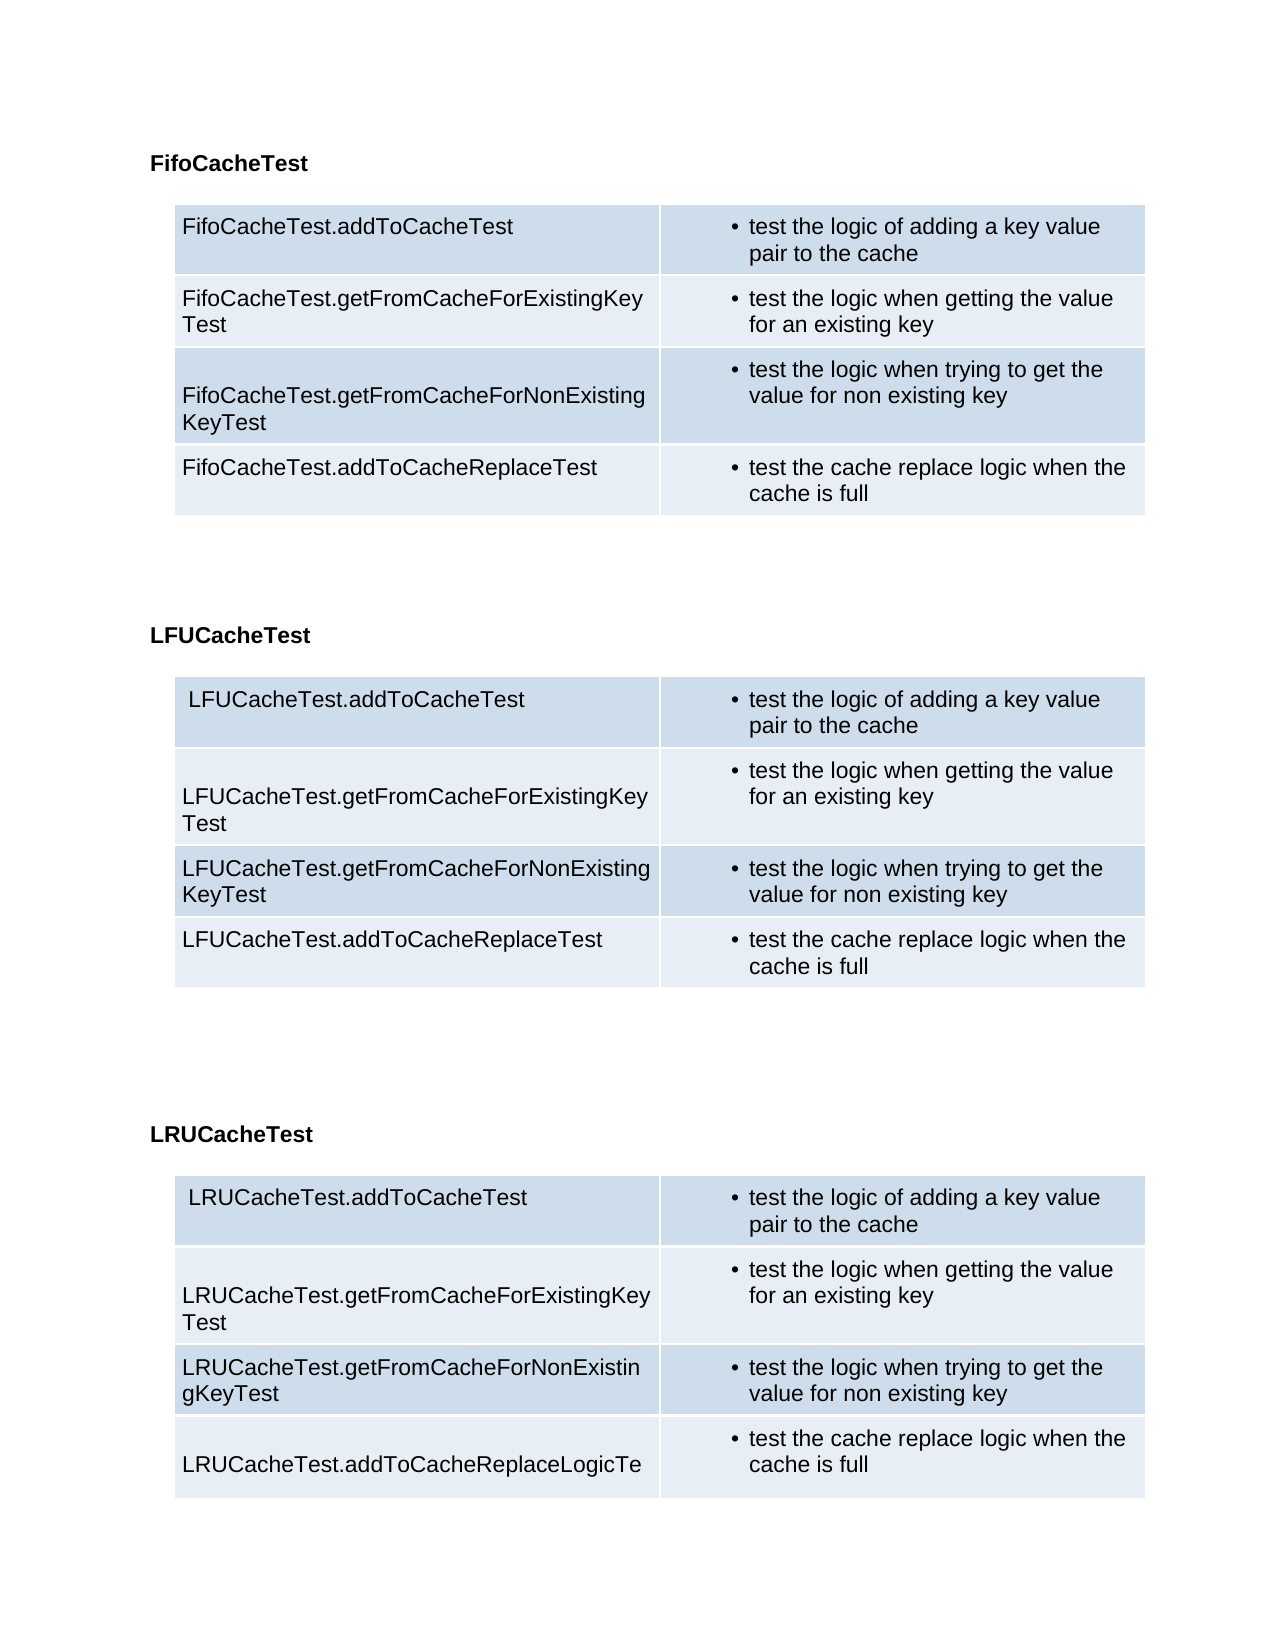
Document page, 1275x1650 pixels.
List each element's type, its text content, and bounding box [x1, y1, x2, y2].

table_header FifoCacheTest.addToCacheTest [175, 205, 659, 274]
table_cell test the logic when getting the value for an existing key [661, 276, 1145, 346]
table_cell test the logic when getting the value for an existing key [661, 1248, 1145, 1343]
table_cell test the logic when trying to get the value for non existing key [661, 1345, 1145, 1414]
text FifoCacheTest [150, 150, 1125, 176]
table_cell FifoCacheTest.addToCacheReplaceTest [175, 446, 659, 515]
table_cell test the logic when trying to get the value for non existing key [661, 348, 1145, 443]
text LFUCacheTest [150, 622, 1125, 649]
table_header test the logic of adding a key value pair to the cache [661, 1176, 1145, 1245]
table_header test the logic of adding a key value pair to the cache [661, 205, 1145, 274]
table_cell FifoCacheTest.getFromCacheForExistingKeyTest [175, 276, 659, 346]
table_cell FifoCacheTest.getFromCacheForNonExistingKeyTest [175, 348, 659, 443]
table_cell test the cache replace logic when the cache is full [661, 918, 1145, 987]
table_cell LRUCacheTest.getFromCacheForExistingKeyTest [175, 1248, 659, 1343]
text LRUCacheTest [150, 1121, 1125, 1147]
table_header LFUCacheTest.addToCacheTest [175, 677, 659, 747]
table_cell LRUCacheTest.addToCacheReplaceLogicTest [175, 1417, 659, 1498]
table_cell LFUCacheTest.getFromCacheForNonExistingKeyTest [175, 846, 659, 916]
table_cell test the logic when getting the value for an existing key [661, 749, 1145, 844]
table_cell LFUCacheTest.getFromCacheForExistingKeyTest [175, 749, 659, 844]
table_cell test the cache replace logic when the cache is full [661, 446, 1145, 515]
table_header test the logic of adding a key value pair to the cache [661, 677, 1145, 747]
table_cell LFUCacheTest.addToCacheReplaceTest [175, 918, 659, 987]
table_cell LRUCacheTest.getFromCacheForNonExistingKeyTest [175, 1345, 659, 1414]
table_header LRUCacheTest.addToCacheTest [175, 1176, 659, 1245]
table_cell test the cache replace logic when the cache is full [661, 1417, 1145, 1498]
table_cell test the logic when trying to get the value for non existing key [661, 846, 1145, 916]
